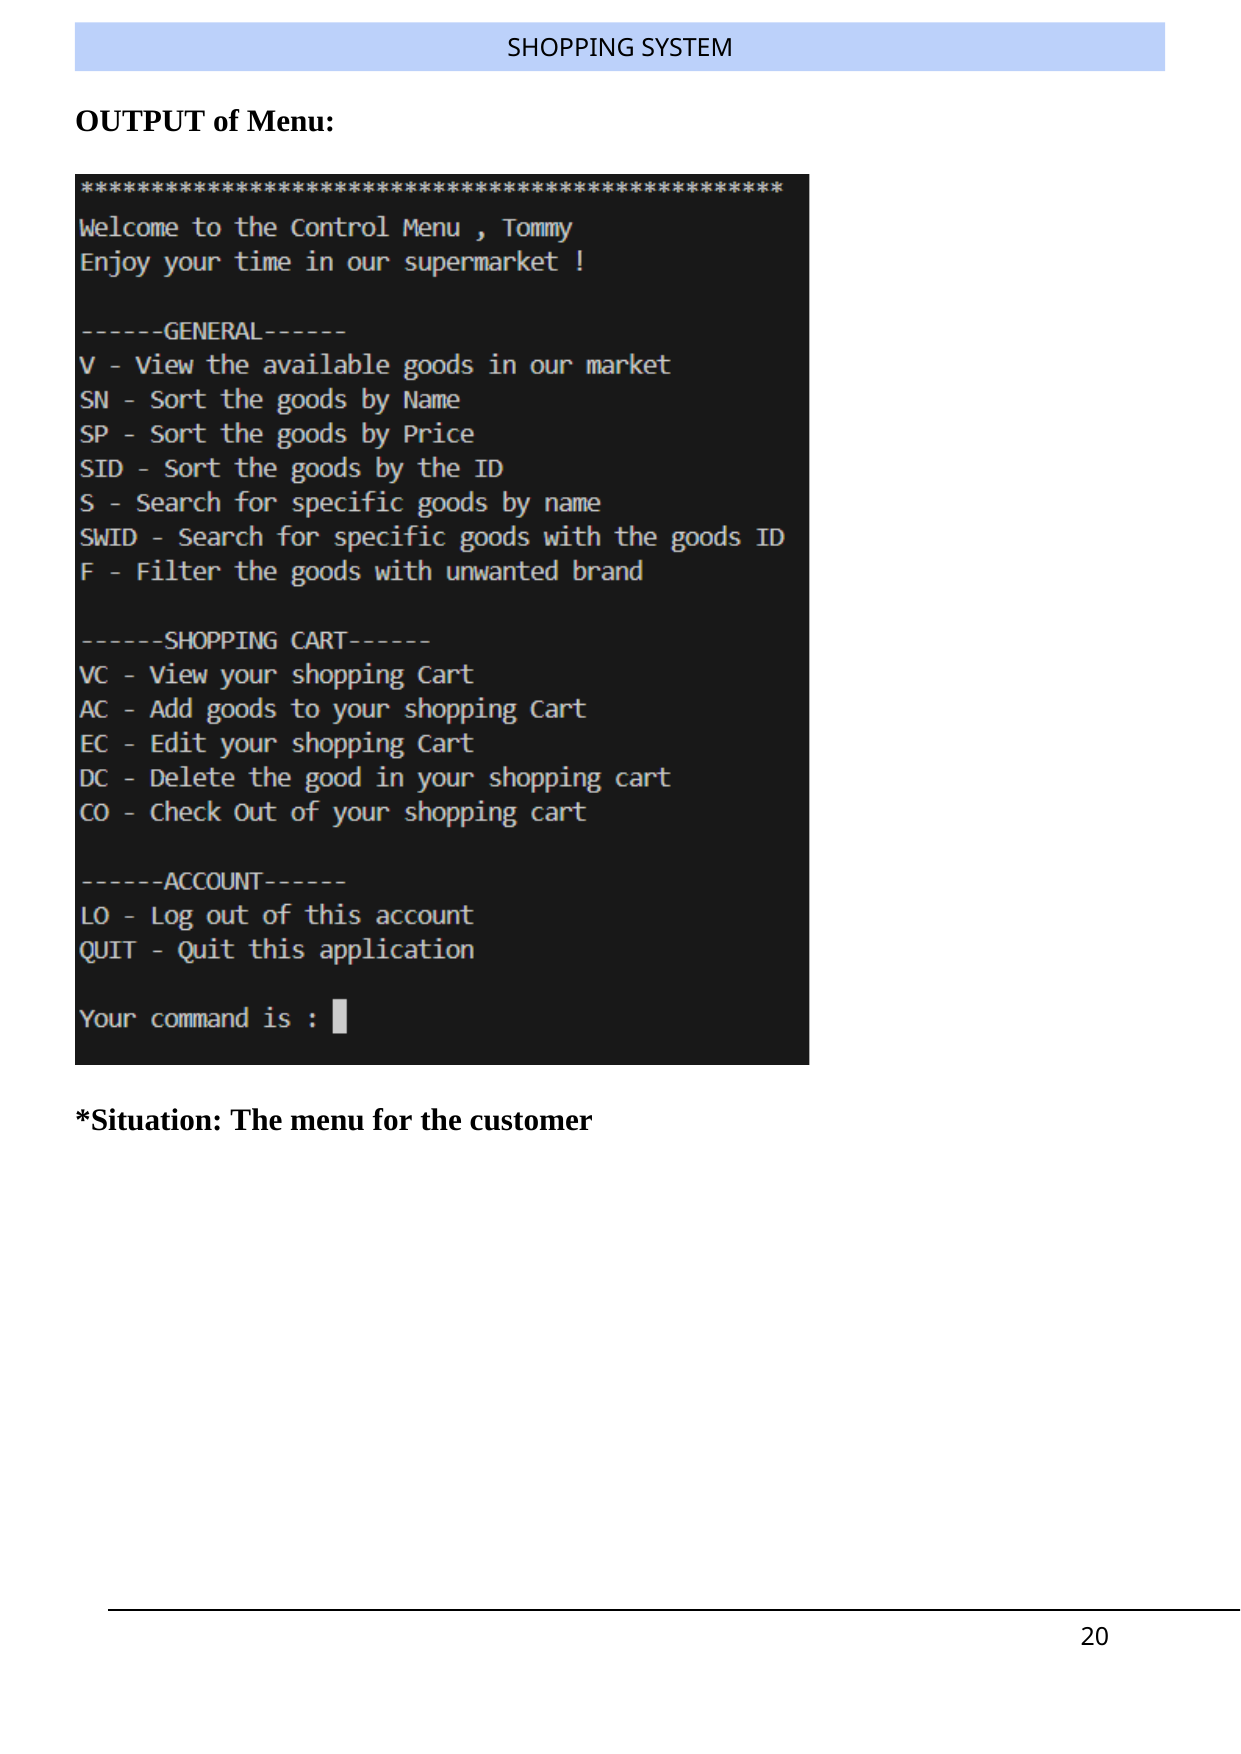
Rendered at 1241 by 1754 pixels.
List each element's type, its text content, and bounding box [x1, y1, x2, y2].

text *Situation: The menu for the customer [75, 1101, 1165, 1137]
picture [75, 174, 810, 1065]
text OUTPUT of Menu: [75, 102, 1165, 138]
